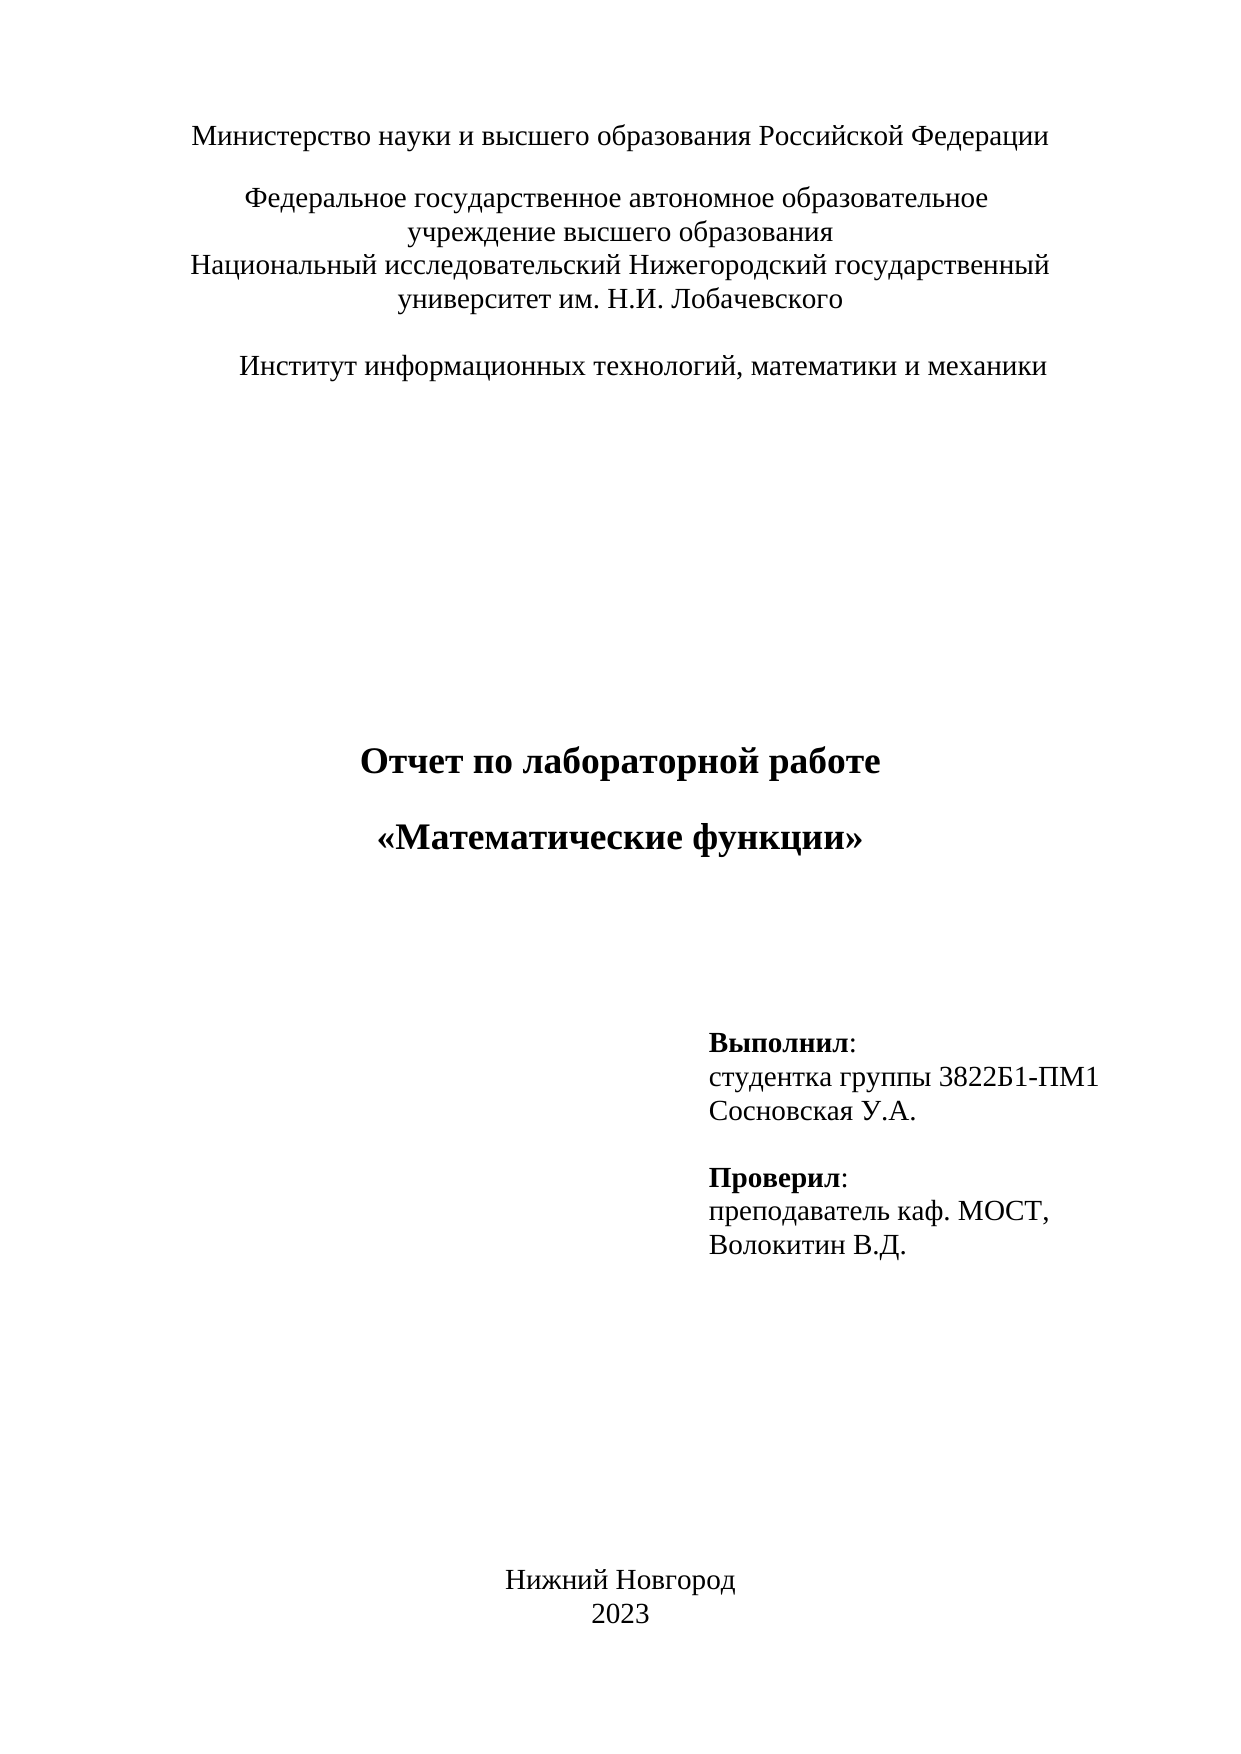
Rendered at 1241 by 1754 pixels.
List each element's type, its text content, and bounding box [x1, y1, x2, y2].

text Отчет по лабораторной работе [118, 738, 1122, 781]
text Национальный исследовательский Нижегородский государственный университет им. Н.И. Лобачевского [118, 247, 1122, 314]
text Выполнил: [709, 1026, 1122, 1059]
text Институт информационных технологий, математики и механики [118, 348, 1109, 382]
text Министерство науки и высшего образования Российской Федерации [118, 118, 1122, 152]
text Федеральное государственное автономное образовательное учреждение высшего образования [118, 180, 1122, 247]
text преподаватель каф. МОСТ, [709, 1193, 1122, 1227]
text Нижний Новгород [118, 1562, 1122, 1596]
text Волокитин В.Д. [709, 1227, 1122, 1260]
text студентка группы 3822Б1-ПМ1 [709, 1059, 1122, 1093]
text «Математические функции» [118, 815, 1122, 858]
text Сосновская У.А. [709, 1093, 1122, 1126]
text Проверил: [709, 1160, 1122, 1193]
text 2023 [118, 1596, 1122, 1629]
